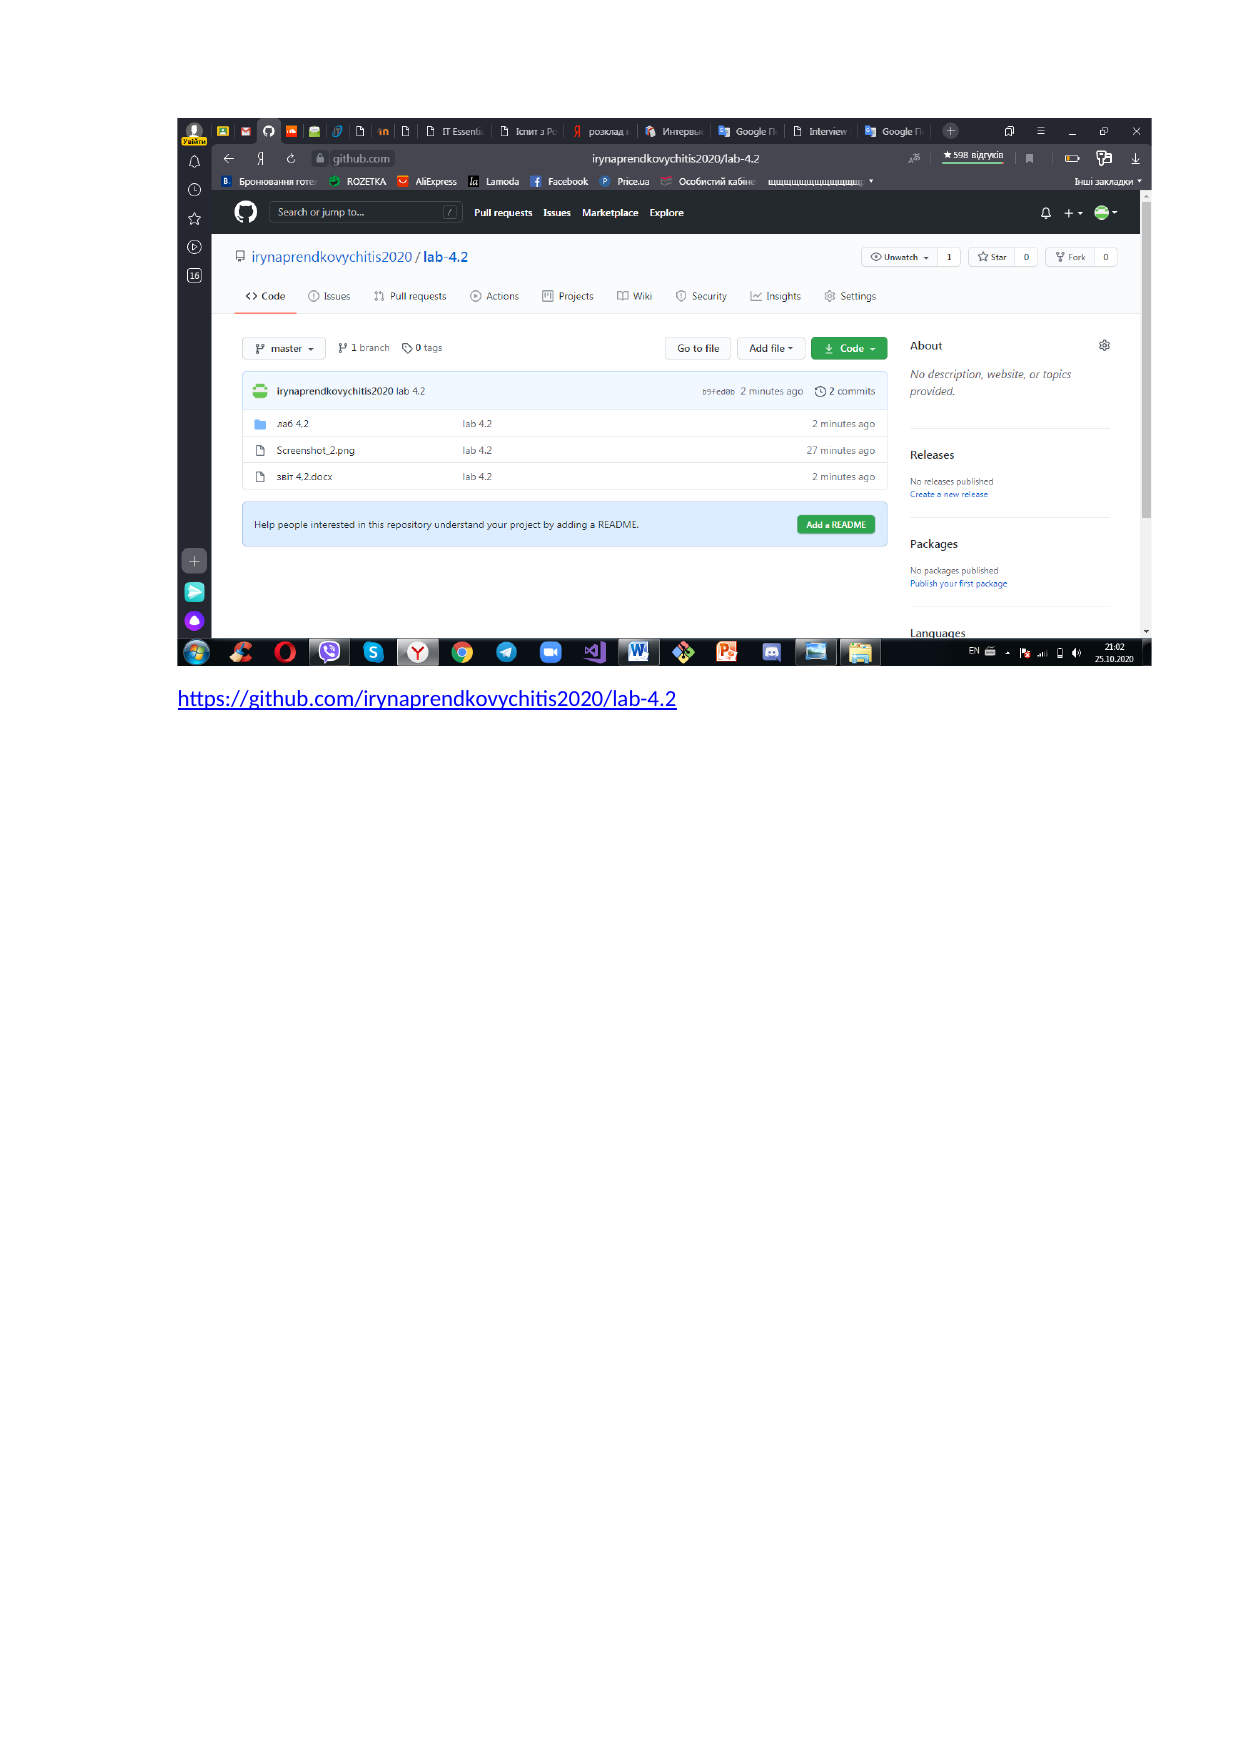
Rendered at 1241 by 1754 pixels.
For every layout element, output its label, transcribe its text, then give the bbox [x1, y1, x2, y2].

picture [177, 118, 1152, 666]
text https://github.com/irynaprendkovychitis2020/lab-4.2 [177, 684, 1152, 712]
